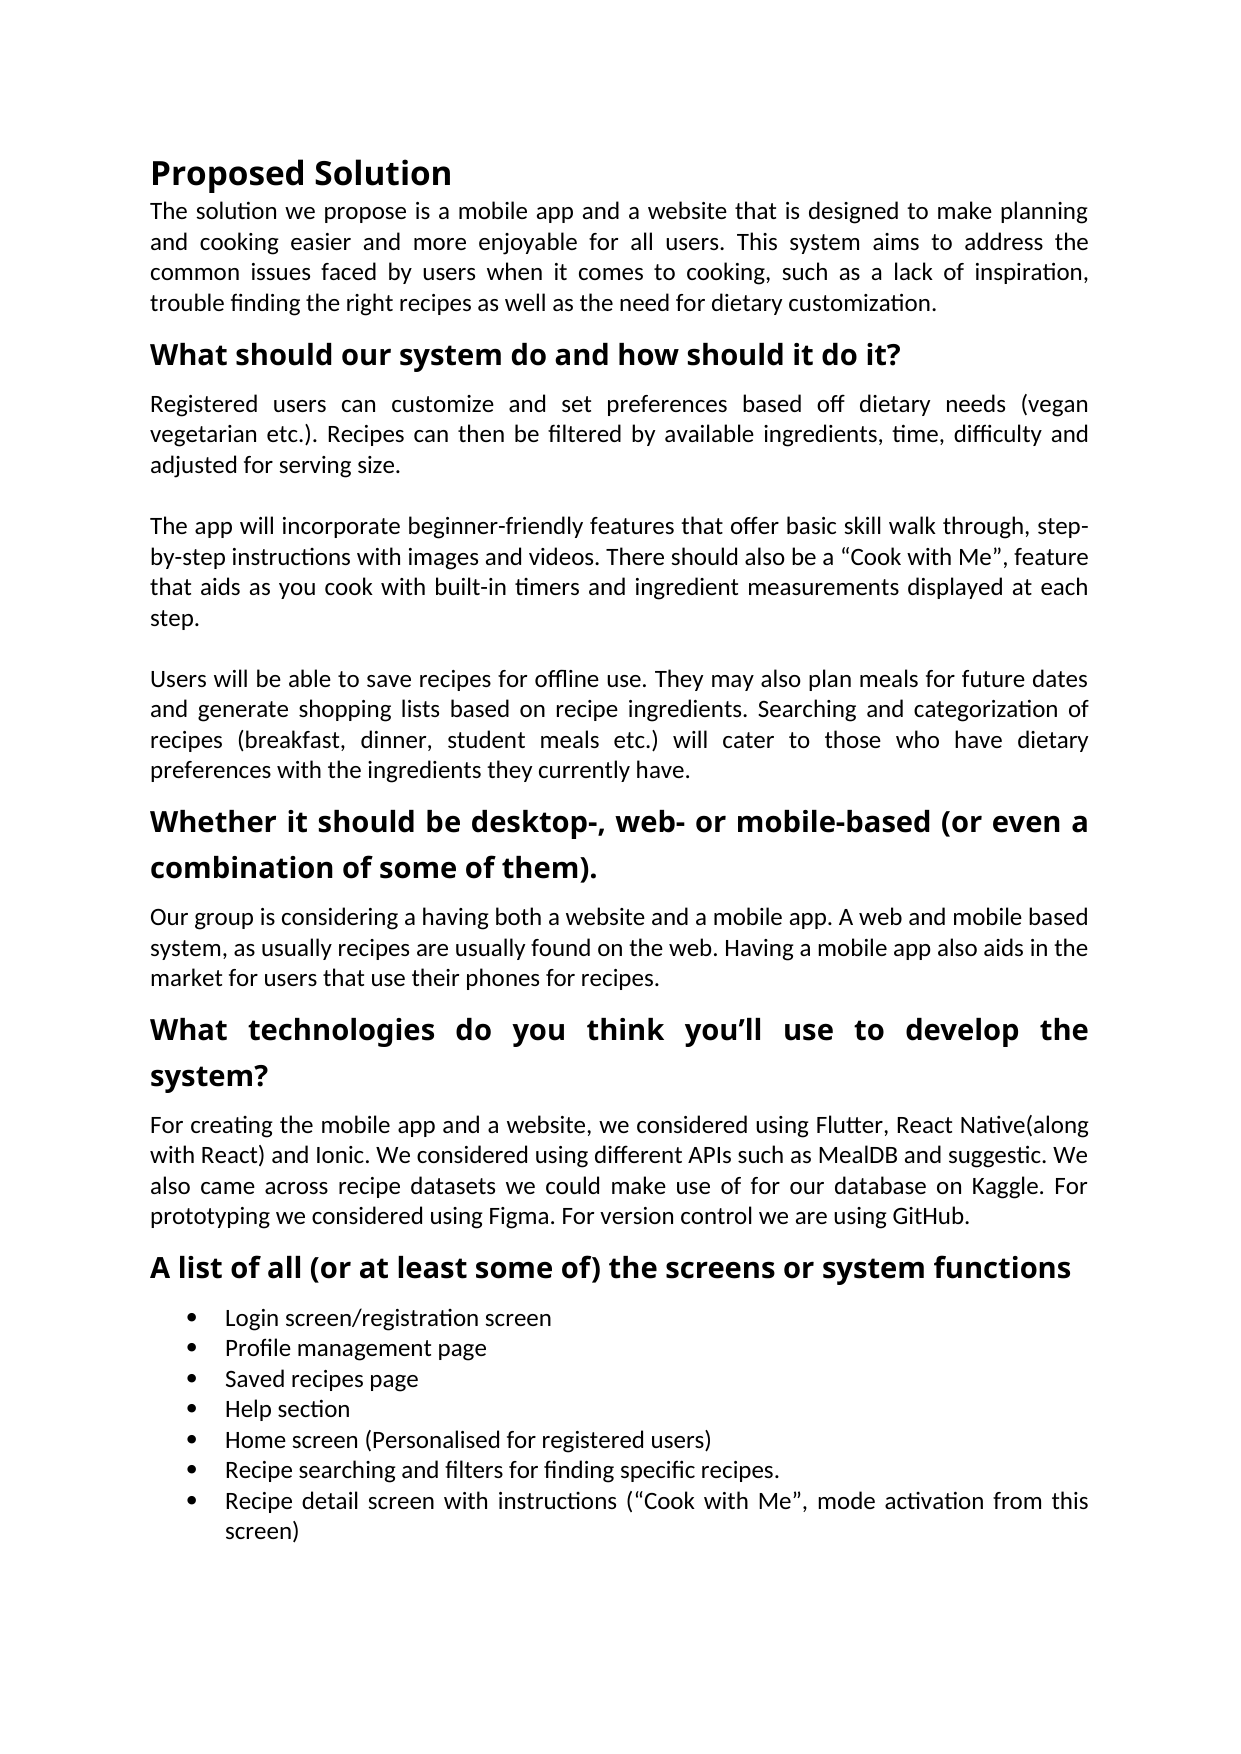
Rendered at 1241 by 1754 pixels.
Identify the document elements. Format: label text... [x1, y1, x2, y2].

list Home screen (Personalised for registered users) [187, 1424, 1090, 1454]
text For creating the mobile app and a website, we considered using Flutter, React Native(along with React) and Ionic. We considered using different APIs such as MealDB and suggestic. We also came across recipe datasets we could make use of for our database on Kaggle. For prototyping we considered using Figma. For version control we are using GitHub. [150, 1109, 1090, 1231]
list Recipe searching and filters for finding specific recipes. [187, 1454, 1090, 1485]
subtitle What technologies do you think you’ll use to develop the system? [150, 1009, 1090, 1095]
subtitle Whether it should be desktop-, web- or mobile-based (or even a combination of some of them). [150, 802, 1090, 887]
text Our group is considering a having both a website and a mobile app. A web and mobile based system, as usually recipes are usually found on the web. Having a mobile app also aids in the market for users that use their phones for recipes. [150, 901, 1090, 993]
list Help section [187, 1393, 1090, 1424]
list Login screen/registration screen [187, 1302, 1090, 1332]
list Profile management page [187, 1332, 1090, 1363]
subtitle A list of all (or at least some of) the screens or system functions [150, 1248, 1090, 1287]
list Recipe detail screen with instructions (“Cook with Me”, mode activation from this screen) [187, 1485, 1090, 1546]
text The solution we propose is a mobile app and a website that is designed to make planning and cooking easier and more enjoyable for all users. This system aims to address the common issues faced by users when it comes to cooking, such as a lack of inspiration, trouble finding the right recipes as well as the need for dietary customization. [150, 195, 1090, 317]
text The app will incorporate beginner-friendly features that offer basic skill walk through, step-by-step instructions with images and videos. There should also be a “Cook with Me”, feature that aids as you cook with built-in timers and ingredient measurements displayed at each step. [150, 510, 1090, 632]
list Saved recipes page [187, 1363, 1090, 1393]
subtitle What should our system do and how should it do it? [150, 334, 1090, 374]
text Users will be able to save recipes for offline use. They may also plan meals for future dates and generate shopping lists based on recipe ingredients. Searching and categorization of recipes (breakfast, dinner, student meals etc.) will cater to those who have dietary preferences with the ingredients they currently have. [150, 663, 1090, 785]
text Registered users can customize and set preferences based off dietary needs (vegan vegetarian etc.). Recipes can then be filtered by available ingredients, time, difficulty and adjusted for serving size. [150, 388, 1090, 480]
